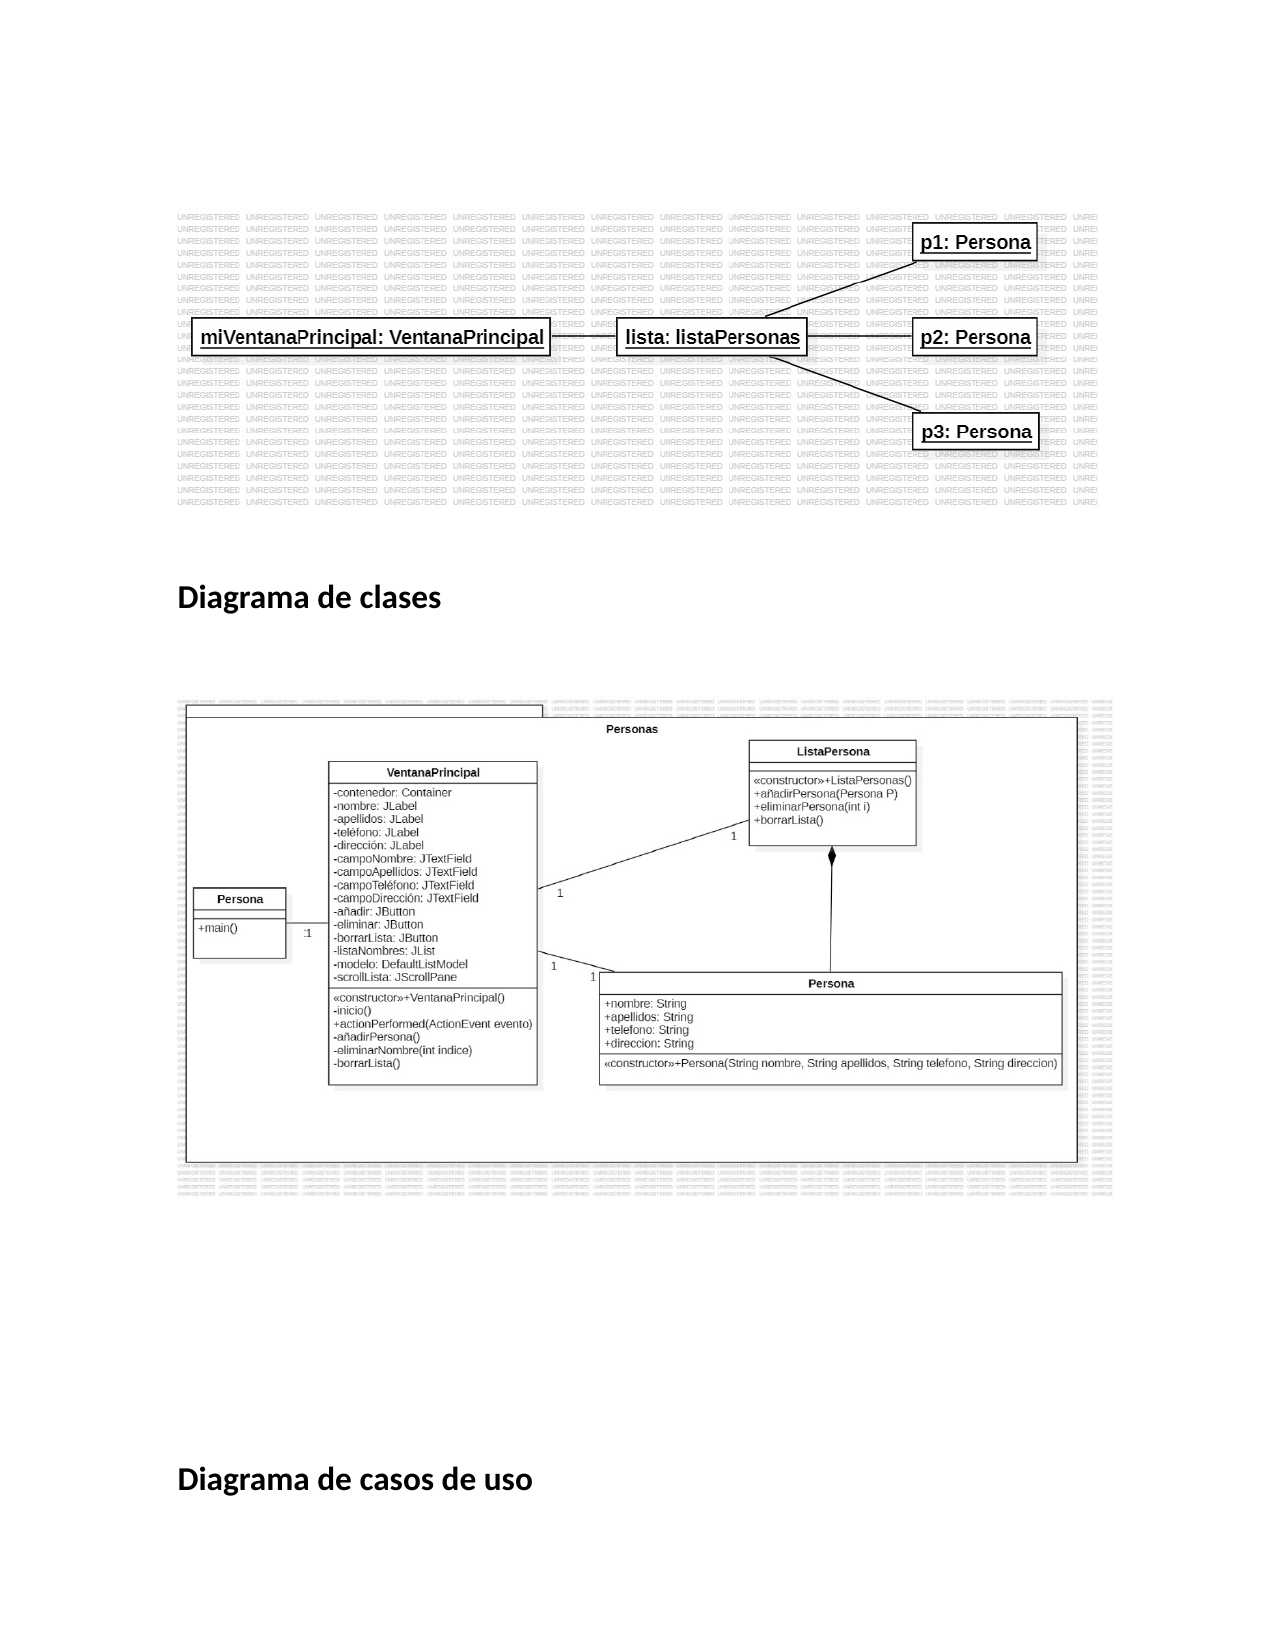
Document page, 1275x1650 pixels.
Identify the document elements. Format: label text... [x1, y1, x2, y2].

picture [177, 208, 1098, 508]
text Diagrama de casos de uso [177, 1458, 1098, 1499]
picture [177, 696, 1113, 1197]
text Diagrama de clases [177, 576, 1098, 616]
